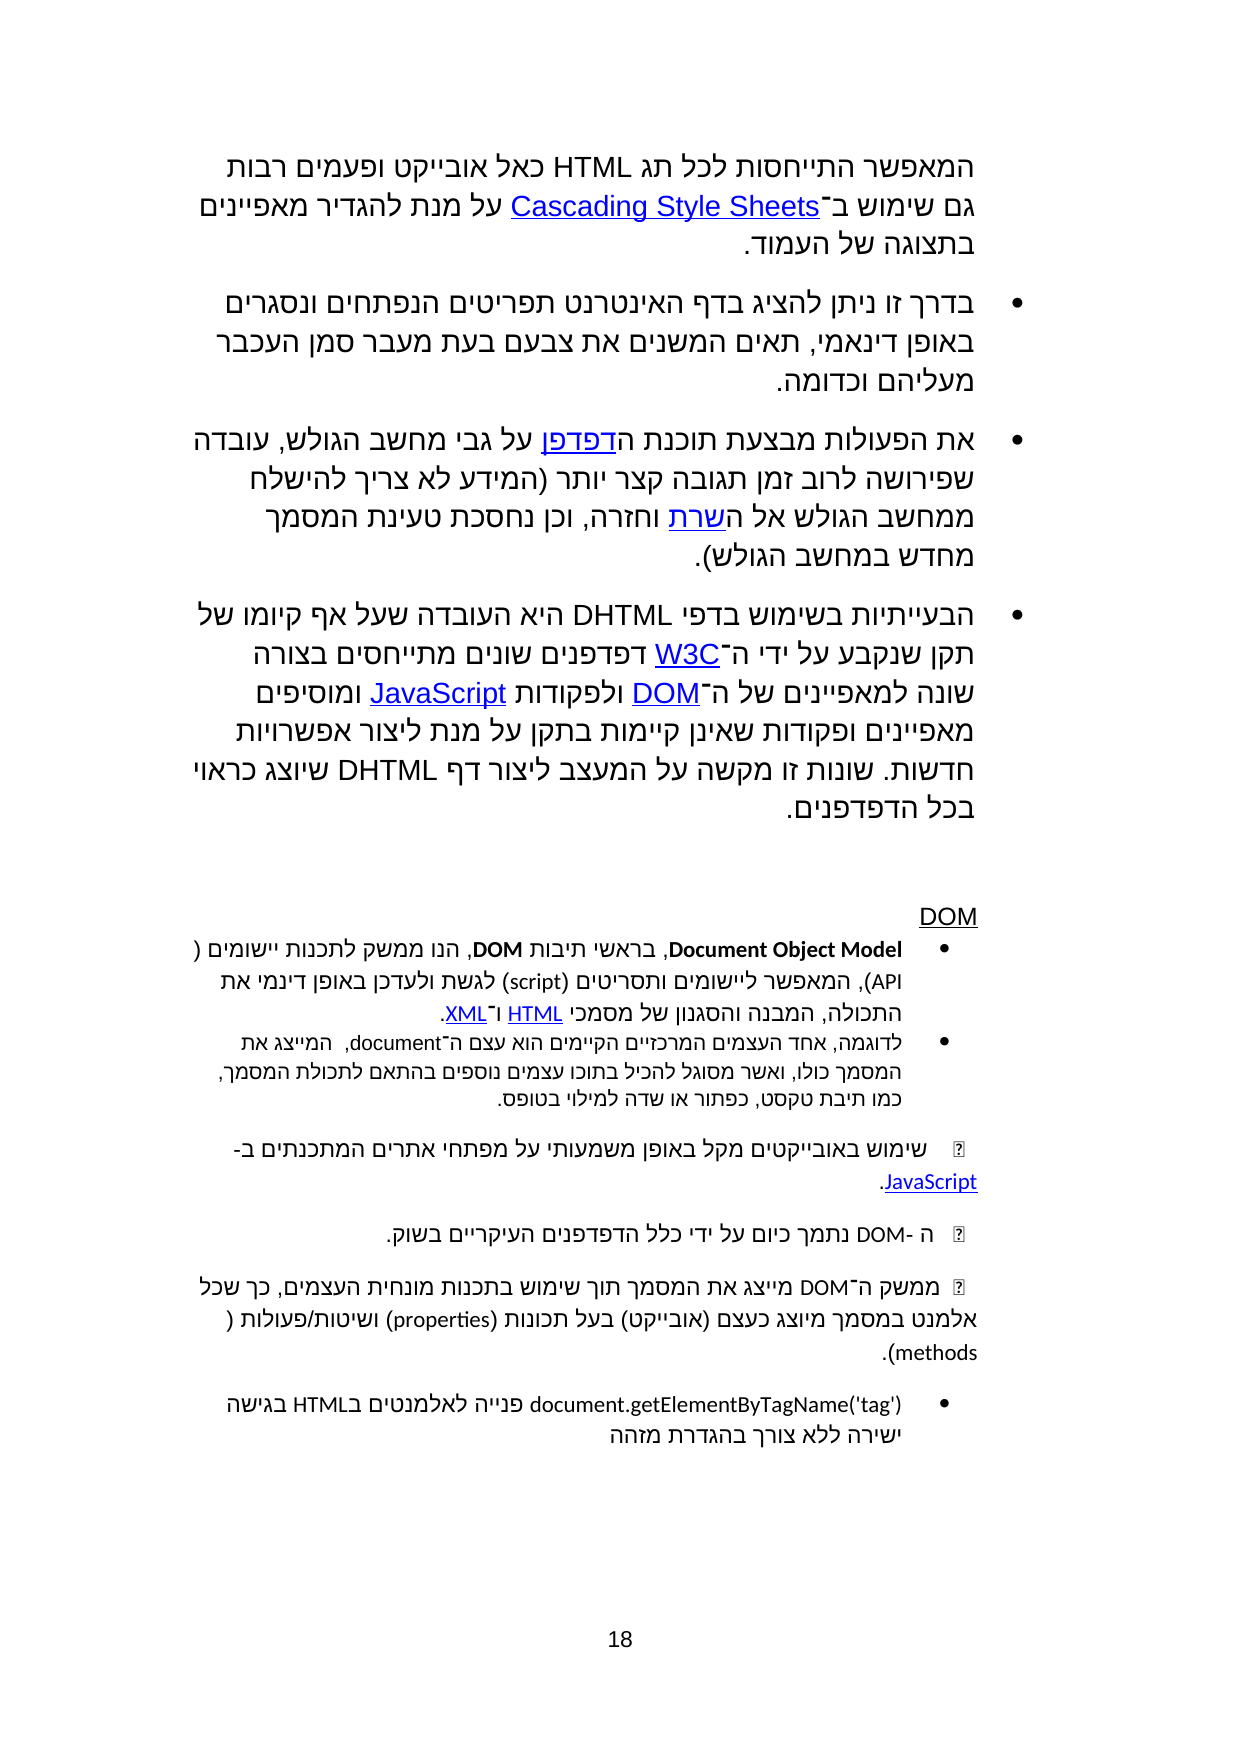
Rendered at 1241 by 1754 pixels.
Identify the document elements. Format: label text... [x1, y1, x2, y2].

list document.getElementByTagName('tag') פנייה לאלמנטים בHTML בגישה ישירה ללא צורך בהגדרת מזהה [187, 1391, 940, 1449]
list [187, 150, 1012, 261]
list בדרך זו ניתן להציג בדף האינטרנט תפריטים הנפתחים ונסגרים באופן דינאמי, תאים המשנים את צבעם בעת מעבר סמן העכבר מעליהם וכדומה. [187, 286, 1012, 397]
text  ממשק ה־DOM מייצג את המסמך תוך שימוש בתכנות מונחית העצמים, כך שכל אלמנט במסמך מיוצג כעצם (אובייקט) בעל תכונות (properties) ושיטות/פעולות (methods). [187, 1273, 978, 1366]
list לדוגמה, אחד העצמים המרכזיים הקיימים הוא עצם ה־document, המייצג את המסמך כולו, ואשר מסוגל להכיל בתוכו עצמים נוספים בהתאם לתכולת המסמך, כמו תיבת טקסט, כפתור או שדה למילוי בטופס. [187, 1031, 940, 1111]
text  ה -DOM נתמך כיום על ידי כלל הדפדפנים העיקריים בשוק. [187, 1221, 978, 1248]
list DOM [187, 902, 978, 930]
list הבעייתיות בשימוש בדפי DHTML היא העובדה שעל אף קיומו של תקן שנקבע על ידי ה־W3C דפדפנים שונים מתייחסים בצורה שונה למאפיינים של ה־DOM ולפקודות JavaScript ומוסיפים מאפיינים ופקודות שאינן קיימות בתקן על מנת ליצור אפשרויות חדשות. שונות זו מקשה על המעצב ליצור דף DHTML שיוצג כראוי בכל הדפדפנים. [187, 598, 1012, 825]
text  שימוש באובייקטים מקל באופן משמעותי על מפתחי אתרים המתכנתים ב-JavaScript. [187, 1135, 978, 1196]
list Document Object Model, בראשי תיבות DOM, הנו ממשק לתכנות יישומים (API), המאפשר ליישומים ותסריטים (script) לגשת ולעדכן באופן דינמי את התכולה, המבנה והסגנון של מסמכי HTML ו־XML. [187, 935, 940, 1027]
list את הפעולות מבצעת תוכנת הדפדפן על גבי מחשב הגולש, עובדה שפירושה לרוב זמן תגובה קצר יותר (המידע לא צריך להישלח ממחשב הגולש אל השרת וחזרה, וכן נחסכת טעינת המסמך מחדש במחשב הגולש). [187, 423, 1012, 572]
